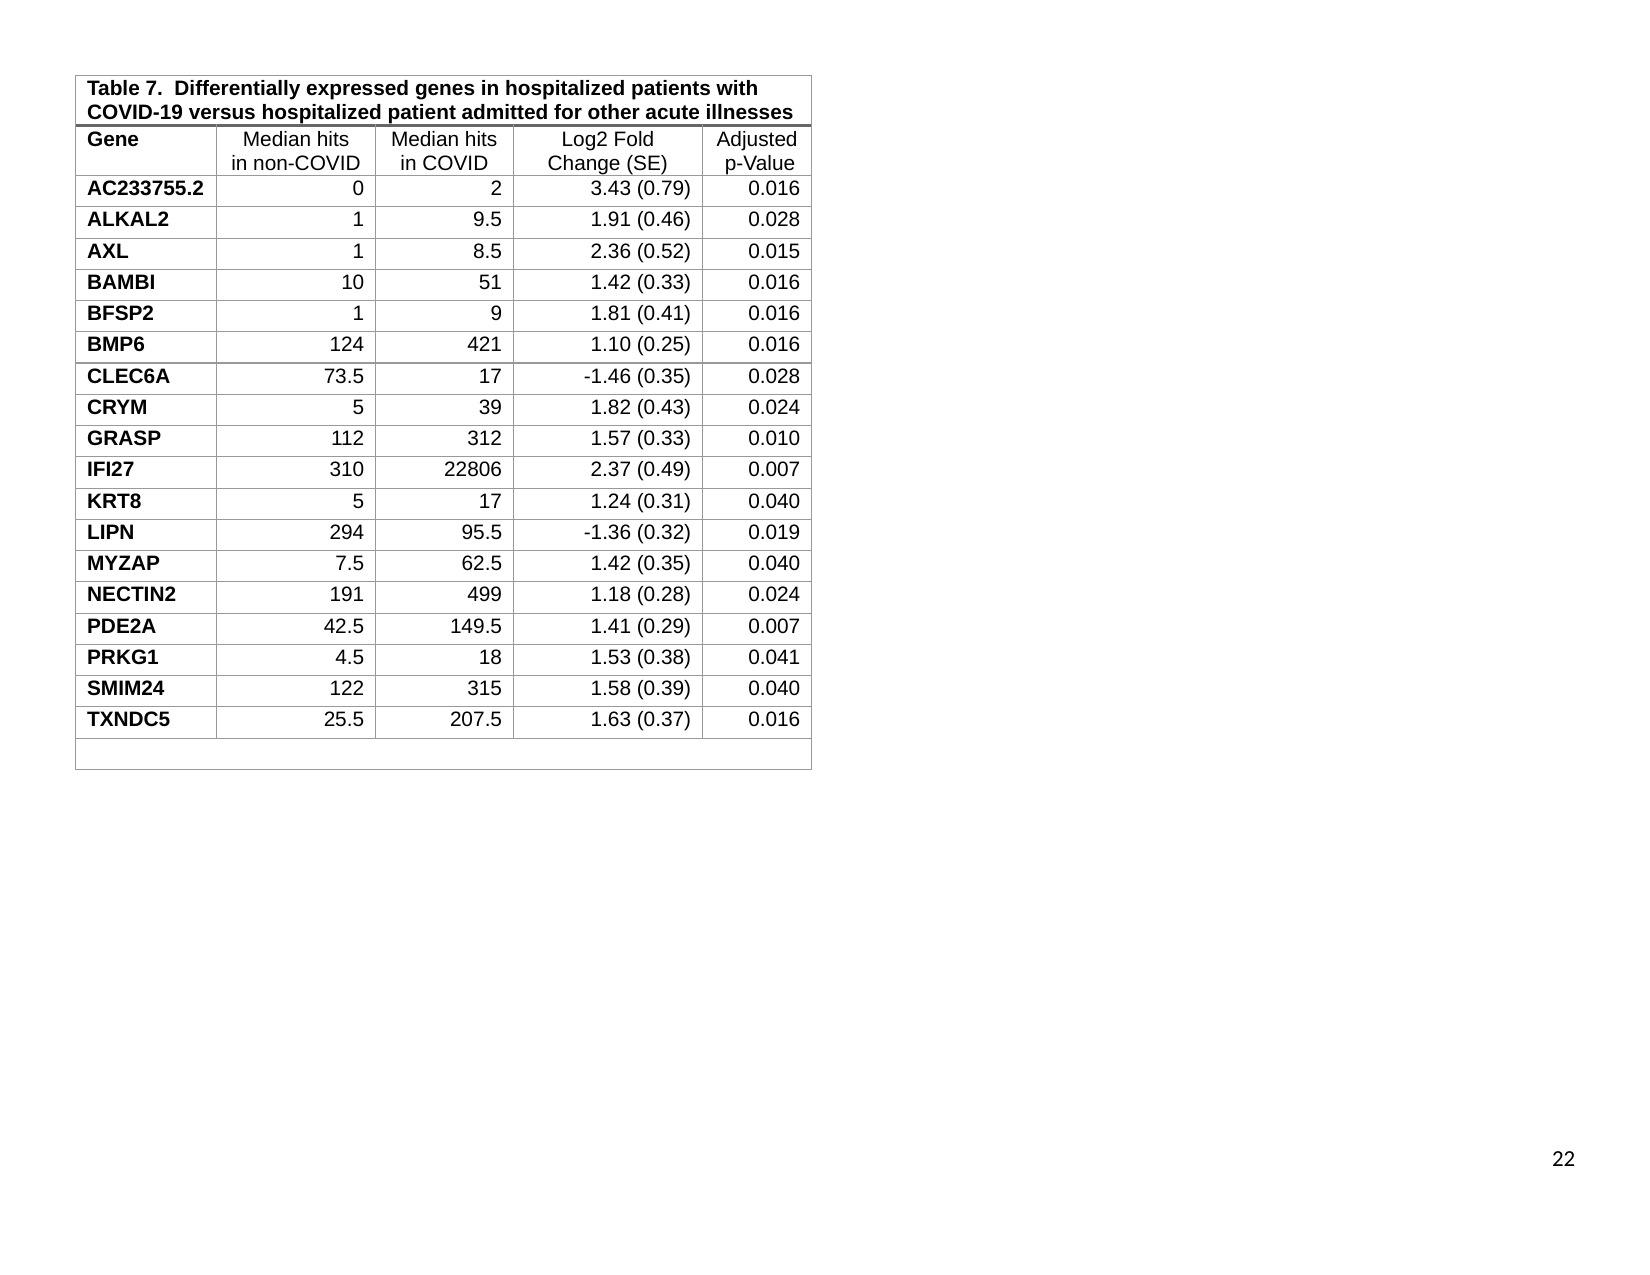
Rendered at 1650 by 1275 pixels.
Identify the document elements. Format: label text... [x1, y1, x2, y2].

table_cell 191 [217, 582, 375, 612]
table_cell 0.040 [703, 676, 811, 706]
table_cell BMP6 [76, 332, 216, 362]
table_cell 9 [376, 301, 513, 331]
table_cell 51 [376, 270, 513, 300]
table_cell 310 [217, 457, 375, 487]
table_cell 62.5 [376, 551, 513, 581]
table_cell 294 [217, 520, 375, 550]
table_cell 1.10 (0.25) [514, 332, 702, 362]
table_cell 1.57 (0.33) [514, 426, 702, 456]
table_cell 0.010 [703, 426, 811, 456]
table_cell 1.41 (0.29) [514, 614, 702, 644]
table_cell 5 [217, 489, 375, 519]
table_cell 1 [217, 239, 375, 269]
table_cell 17 [376, 364, 513, 394]
table_cell IFI27 [76, 457, 216, 487]
table_cell 1 [217, 207, 375, 237]
table_cell 122 [217, 676, 375, 706]
table_cell 22806 [376, 457, 513, 487]
table_cell 1.42 (0.33) [514, 270, 702, 300]
table_cell 1.58 (0.39) [514, 676, 702, 706]
table_cell CLEC6A [76, 364, 216, 394]
table_cell 149.5 [376, 614, 513, 644]
table_cell 0.040 [703, 489, 811, 519]
table_cell GRASP [76, 426, 216, 456]
table_cell 73.5 [217, 364, 375, 394]
table_cell BFSP2 [76, 301, 216, 331]
table_cell 124 [217, 332, 375, 362]
table_cell 8.5 [376, 239, 513, 269]
table_cell 0.016 [703, 707, 811, 737]
table_cell 5 [217, 395, 375, 425]
table_cell 0.015 [703, 239, 811, 269]
table_cell 2.37 (0.49) [514, 457, 702, 487]
table_header Table 7. Differentially expressed genes in hospitalized patients with COVID-19 versus hospitalized patient admitted for other acute illnesses [76, 76, 811, 124]
table_cell 0.016 [703, 301, 811, 331]
table_cell 499 [376, 582, 513, 612]
table_cell 25.5 [217, 707, 375, 737]
table_cell LIPN [76, 520, 216, 550]
table_cell 0.016 [703, 270, 811, 300]
table_cell -1.46 (0.35) [514, 364, 702, 394]
table_cell 0.028 [703, 364, 811, 394]
table_cell AC233755.2 [76, 176, 216, 206]
table_cell 1.53 (0.38) [514, 645, 702, 675]
table_cell ALKAL2 [76, 207, 216, 237]
table_cell 0.007 [703, 457, 811, 487]
table_cell MYZAP [76, 551, 216, 581]
table_cell 0.019 [703, 520, 811, 550]
table_cell NECTIN2 [76, 582, 216, 612]
table_cell 312 [376, 426, 513, 456]
table_cell 0.041 [703, 645, 811, 675]
table_cell 42.5 [217, 614, 375, 644]
table_cell Log2 Fold Change (SE) [514, 127, 702, 175]
table_cell 95.5 [376, 520, 513, 550]
table_cell 0.016 [703, 332, 811, 362]
table_cell 112 [217, 426, 375, 456]
table_cell CRYM [76, 395, 216, 425]
table_cell 1.82 (0.43) [514, 395, 702, 425]
table_cell TXNDC5 [76, 707, 216, 737]
table_cell 7.5 [217, 551, 375, 581]
table_cell 0 [217, 176, 375, 206]
table_cell KRT8 [76, 489, 216, 519]
table_cell 1.91 (0.46) [514, 207, 702, 237]
table_cell PDE2A [76, 614, 216, 644]
table_cell 0.024 [703, 395, 811, 425]
table_cell 2.36 (0.52) [514, 239, 702, 269]
table_cell 0.007 [703, 614, 811, 644]
table_cell 1 [217, 301, 375, 331]
table_cell 1.18 (0.28) [514, 582, 702, 612]
table_cell 421 [376, 332, 513, 362]
table_cell Adjusted p-Value [703, 127, 811, 175]
table_cell PRKG1 [76, 645, 216, 675]
table_cell AXL [76, 239, 216, 269]
table_cell 18 [376, 645, 513, 675]
table_cell 0.016 [703, 176, 811, 206]
table_cell 1.42 (0.35) [514, 551, 702, 581]
table_cell [76, 739, 811, 769]
table_cell BAMBI [76, 270, 216, 300]
table_cell 1.24 (0.31) [514, 489, 702, 519]
table_cell SMIM24 [76, 676, 216, 706]
table_cell 315 [376, 676, 513, 706]
table_cell Median hits in non-COVID [217, 127, 375, 175]
table_cell 0.040 [703, 551, 811, 581]
table_cell Median hits in COVID [376, 127, 513, 175]
table_cell 0.028 [703, 207, 811, 237]
table_cell Gene [76, 127, 216, 175]
table_cell -1.36 (0.32) [514, 520, 702, 550]
table_cell 4.5 [217, 645, 375, 675]
table_cell 1.63 (0.37) [514, 707, 702, 737]
table_cell 207.5 [376, 707, 513, 737]
table_cell 9.5 [376, 207, 513, 237]
table_cell 10 [217, 270, 375, 300]
table_cell 3.43 (0.79) [514, 176, 702, 206]
table_cell 0.024 [703, 582, 811, 612]
table_cell 17 [376, 489, 513, 519]
table_cell 39 [376, 395, 513, 425]
table_cell 1.81 (0.41) [514, 301, 702, 331]
table_cell 2 [376, 176, 513, 206]
